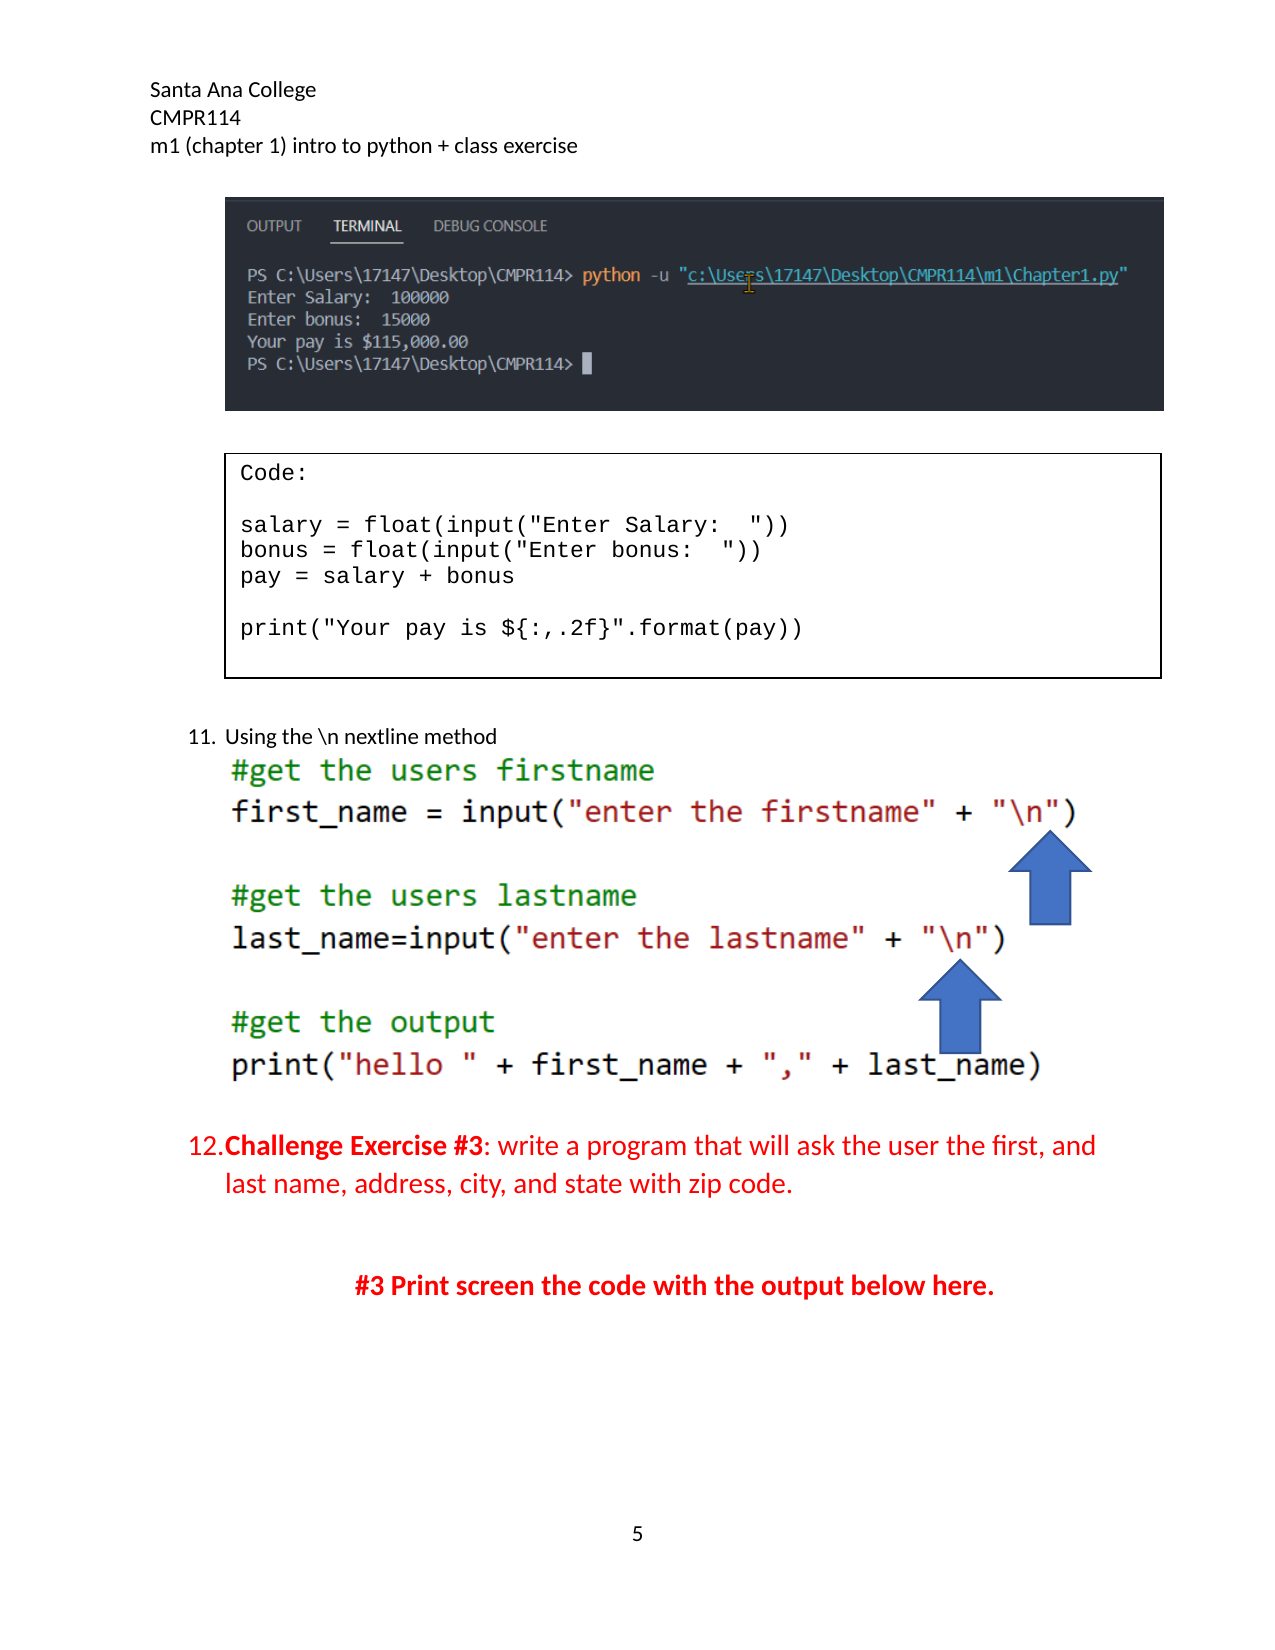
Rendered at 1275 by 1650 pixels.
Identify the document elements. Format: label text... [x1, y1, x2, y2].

list Using the \n nextline method [187, 722, 1125, 750]
list Challenge Exercise #3: write a program that will ask the user the first, and last name, address, city, and state with zip code. [187, 1127, 1125, 1201]
picture [225, 197, 1164, 411]
list #3 Print screen the code with the output below here. [225, 1267, 1125, 1303]
